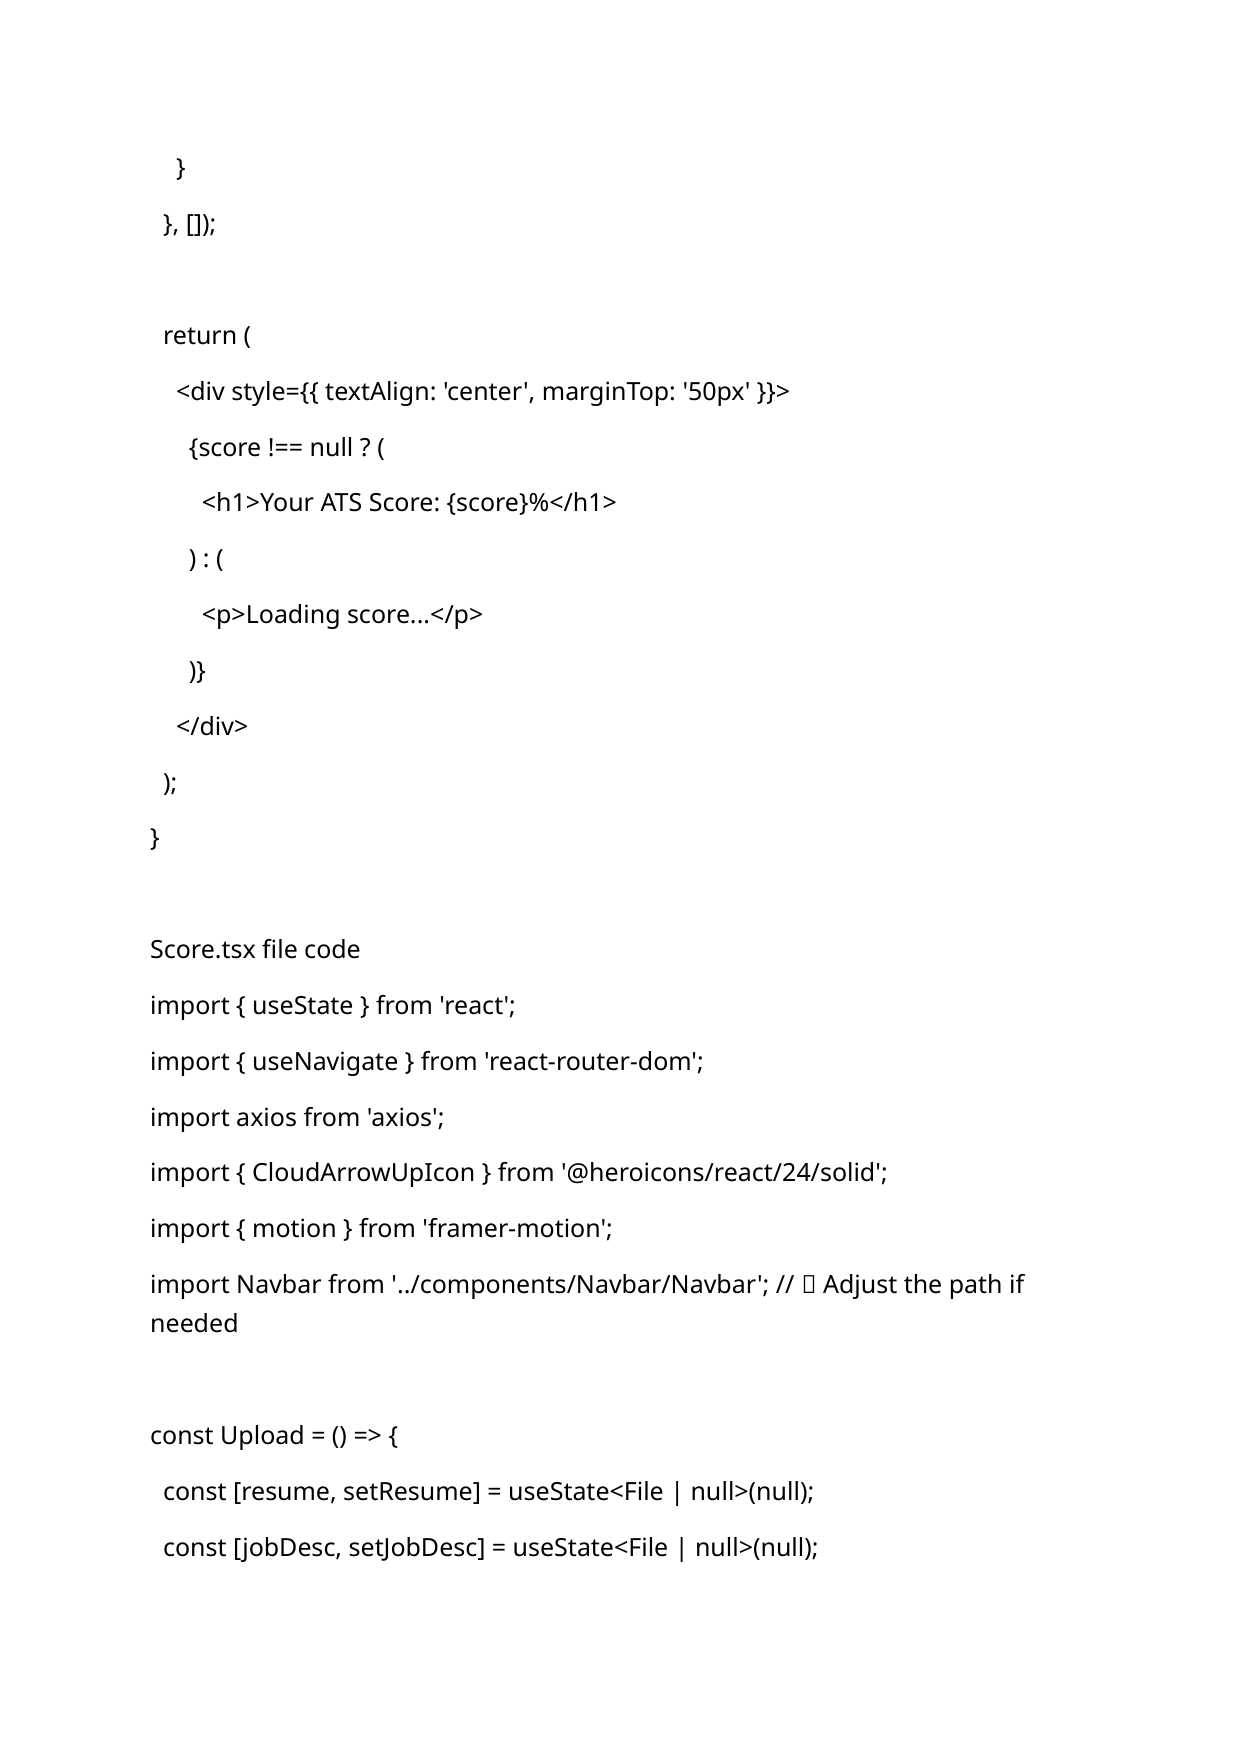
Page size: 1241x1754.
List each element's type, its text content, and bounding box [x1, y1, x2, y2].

text <div style={{ textAlign: 'center', marginTop: '50px' }}> [150, 373, 1090, 407]
text <p>Loading score...</p> [150, 597, 1090, 631]
text Score.tsx file code [150, 932, 1090, 966]
text ); [150, 764, 1090, 798]
text }, []); [150, 206, 1090, 240]
text import { motion } from 'framer-motion'; [150, 1211, 1090, 1245]
text <h1>Your ATS Score: {score}%</h1> [150, 485, 1090, 519]
text </div> [150, 708, 1090, 742]
text import { CloudArrowUpIcon } from '@heroicons/react/24/solid'; [150, 1155, 1090, 1189]
text ) : ( [150, 541, 1090, 575]
text import { useNavigate } from 'react-router-dom'; [150, 1043, 1090, 1077]
text const [resume, setResume] = useState<File | null>(null); [150, 1473, 1090, 1507]
text const Upload = () => { [150, 1417, 1090, 1452]
text } [150, 820, 1090, 854]
text {score !== null ? ( [150, 429, 1090, 463]
text const [jobDesc, setJobDesc] = useState<File | null>(null); [150, 1529, 1090, 1563]
text import Navbar from '../components/Navbar/Navbar'; // ✅ Adjust the path if needed [150, 1267, 1090, 1340]
text return ( [150, 317, 1090, 352]
text import { useState } from 'react'; [150, 987, 1090, 1022]
text )} [150, 652, 1090, 687]
text import axios from 'axios'; [150, 1099, 1090, 1133]
text } [150, 150, 1090, 184]
